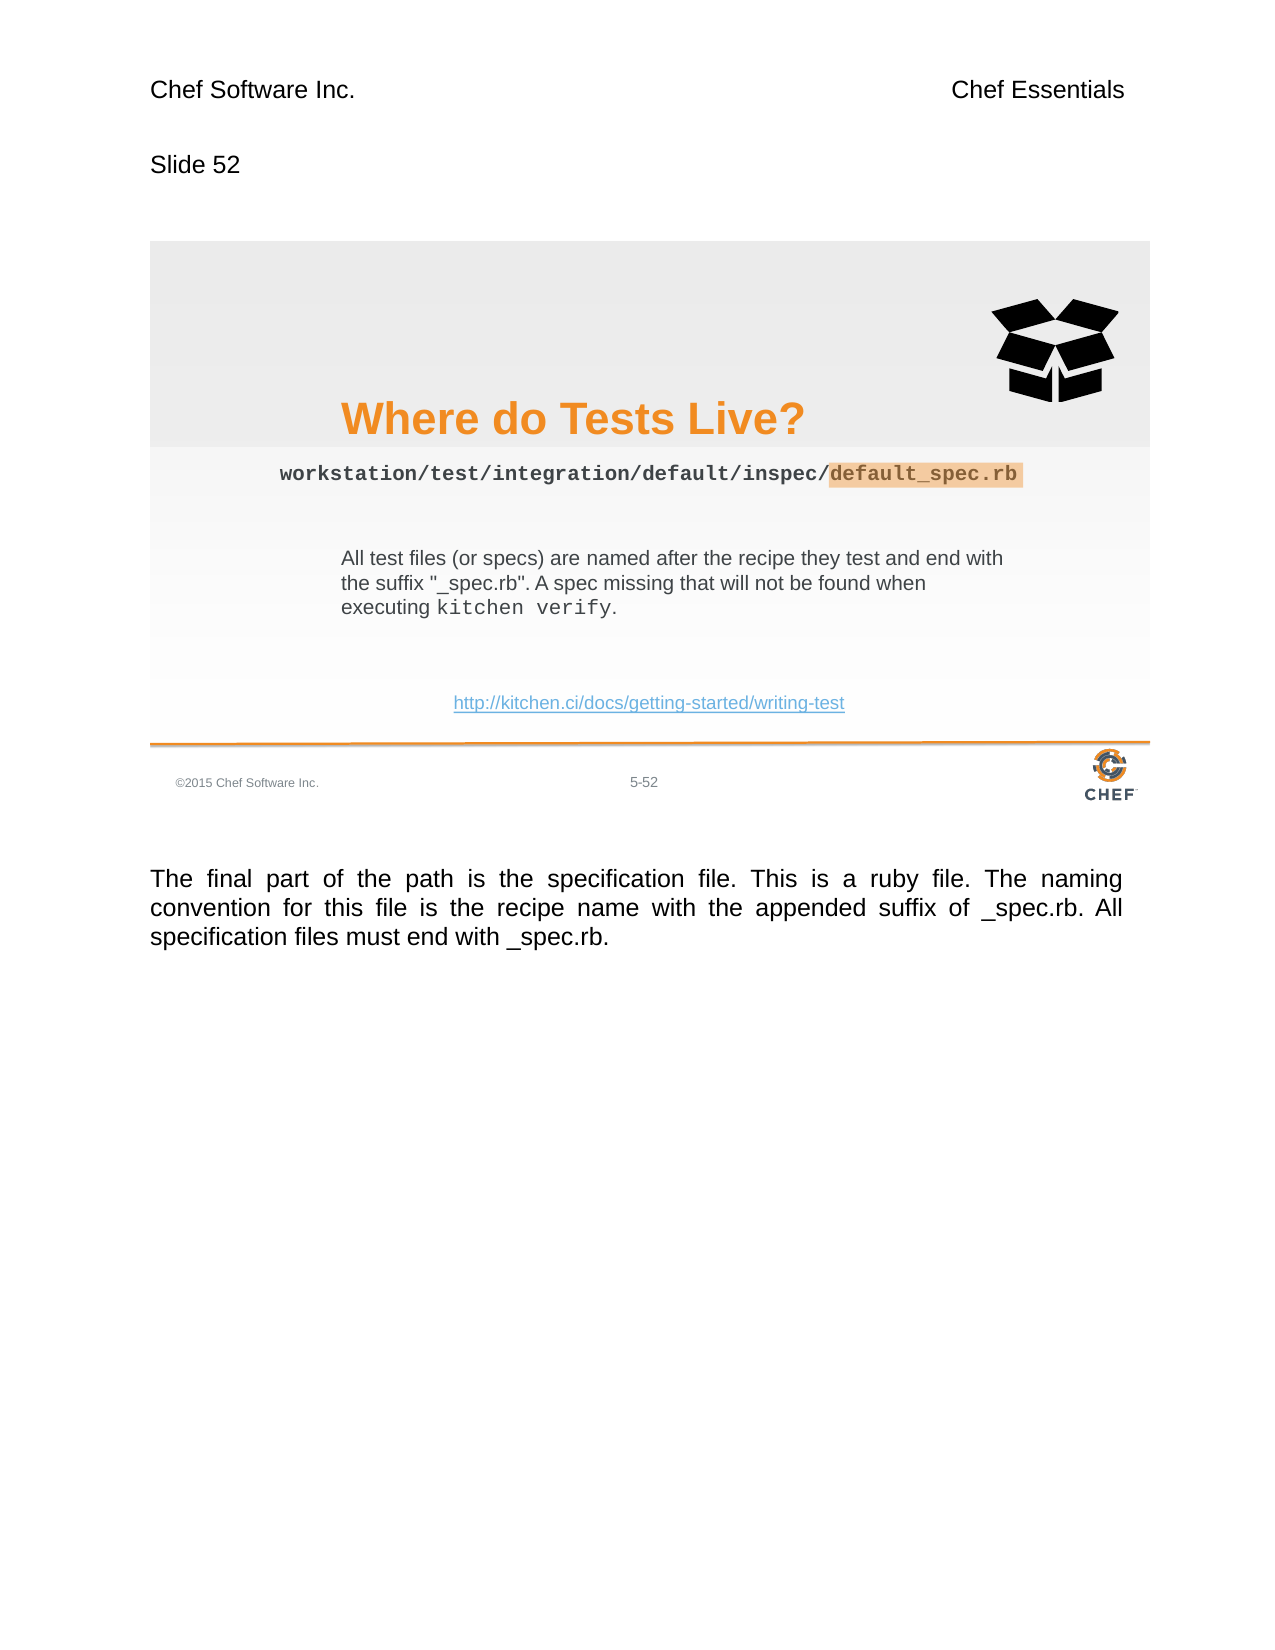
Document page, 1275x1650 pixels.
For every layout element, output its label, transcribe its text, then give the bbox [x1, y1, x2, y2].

text Slide 52 [150, 150, 1125, 179]
text The final part of the path is the specification file. This is a ruby file. The naming convention for this file is the recipe name with the appended suffix of _spec.rb. All specification files must end with _spec.rb. [150, 864, 1125, 950]
